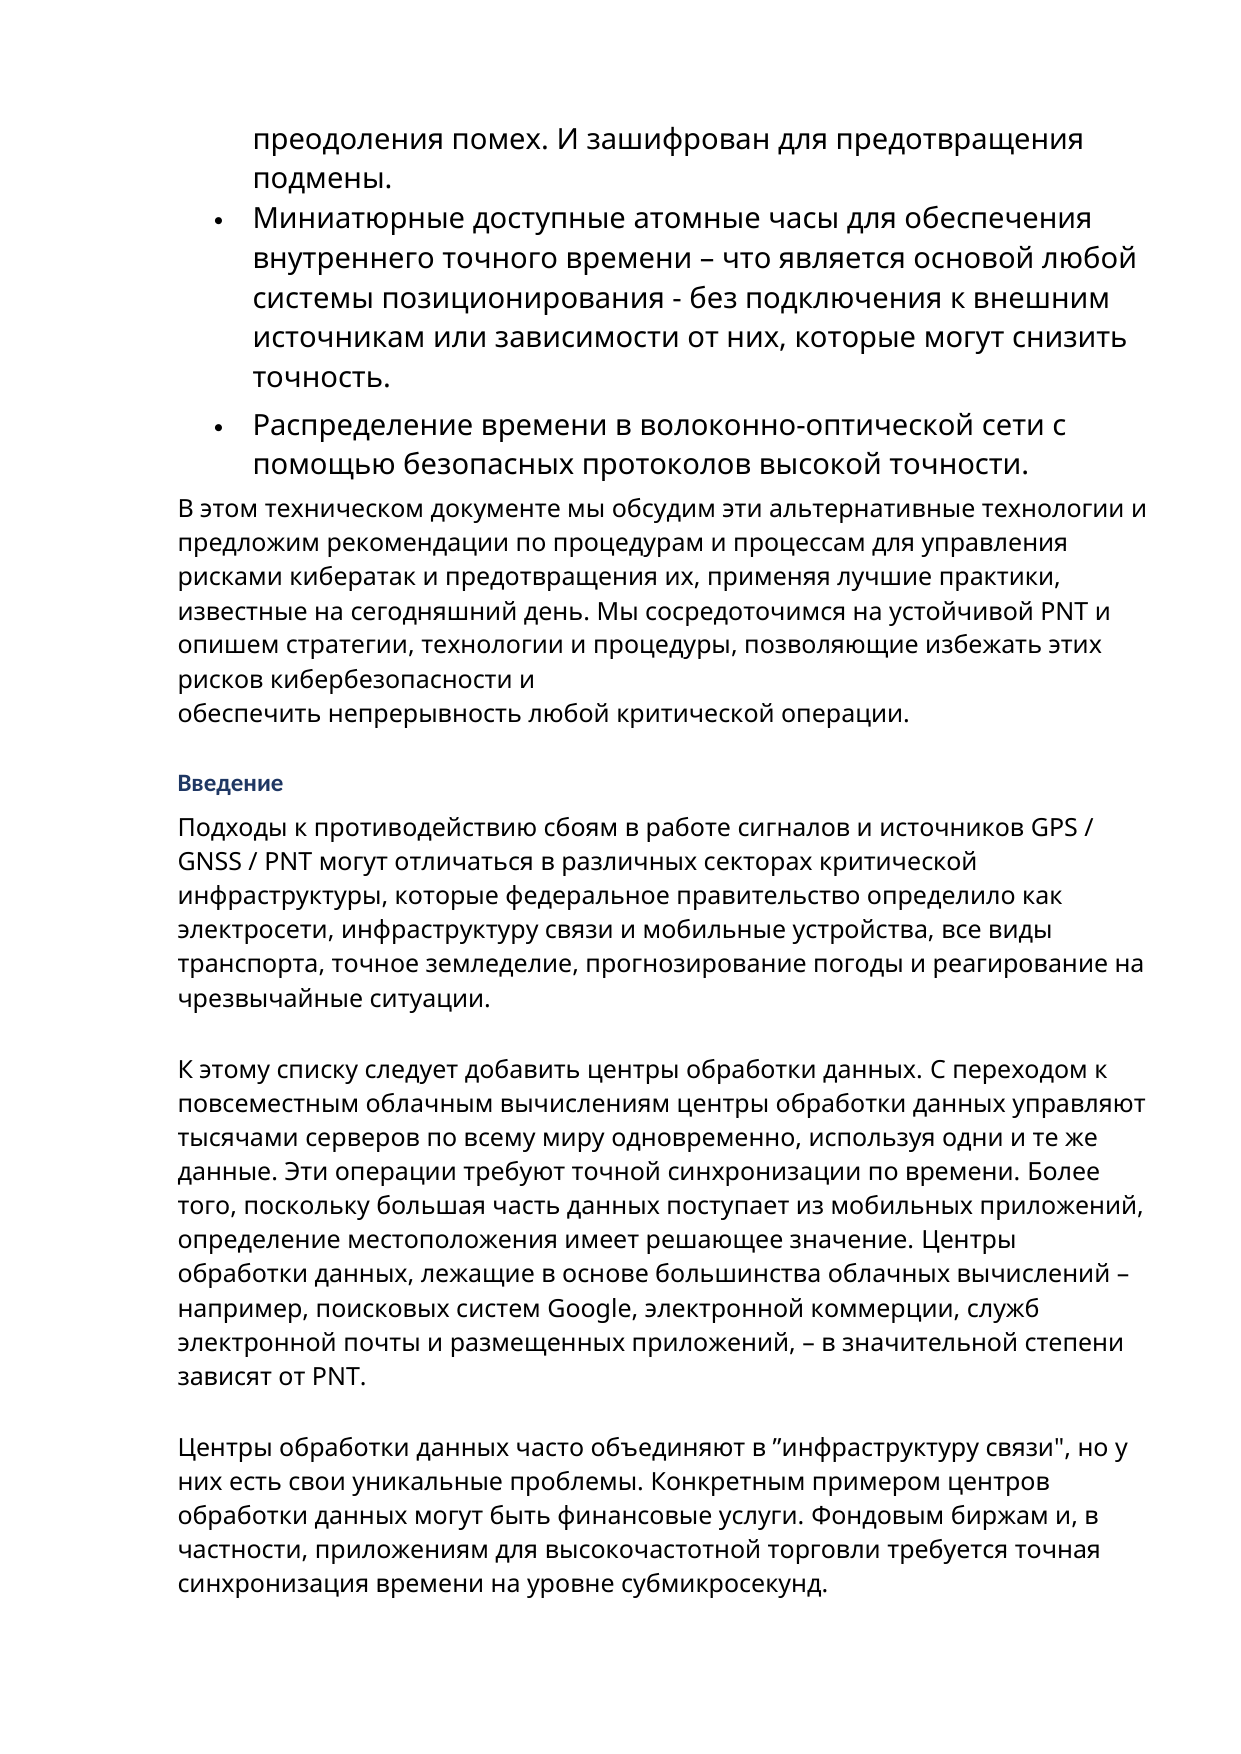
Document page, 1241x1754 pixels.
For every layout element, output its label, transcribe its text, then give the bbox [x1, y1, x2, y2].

text К этому списку следует добавить центры обработки данных. С переходом к повсеместным облачным вычислениям центры обработки данных управляют тысячами серверов по всему миру одновременно, используя одни и те же данные. Эти операции требуют точной синхронизации по времени. Более того, поскольку большая часть данных поступает из мобильных приложений, определение местоположения имеет решающее значение. Центры обработки данных, лежащие в основе большинства облачных вычислений – например, поисковых систем Google, электронной коммерции, служб электронной почты и размещенных приложений, – в значительной степени зависят от PNT. [177, 1052, 1152, 1392]
text Центры обработки данных часто объединяют в ”инфраструктуру связи", но у них есть свои уникальные проблемы. Конкретным примером центров обработки данных могут быть финансовые услуги. Фондовым биржам и, в частности, приложениям для высокочастотной торговли требуется точная синхронизация времени на уровне субмикросекунд. [177, 1430, 1152, 1600]
text В этом техническом документе мы обсудим эти альтернативные технологии и предложим рекомендации по процедурам и процессам для управления рисками кибератак и предотвращения их, применяя лучшие практики, известные на сегодняшний день. Мы сосредоточимся на устойчивой PNT и опишем стратегии, технологии и процедуры, позволяющие избежать этих рисков кибербезопасности и обеспечить непрерывность любой критической операции. [177, 491, 1152, 729]
text Подходы к противодействию сбоям в работе сигналов и источников GPS / GNSS / PNT могут отличаться в различных секторах критической инфраструктуры, которые федеральное правительство определило как электросети, инфраструктуру связи и мобильные устройства, все виды транспорта, точное земледелие, прогнозирование погоды и реагирование на чрезвычайные ситуации. [177, 810, 1152, 1014]
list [215, 118, 1152, 197]
subtitle Введение [177, 767, 1152, 797]
list Миниатюрные доступные атомные часы для обеспечения внутреннего точного времени – что является основой любой системы позиционирования - без подключения к внешним источникам или зависимости от них, которые могут снизить точность. [215, 197, 1152, 396]
list Распределение времени в волоконно-оптической сети с помощью безопасных протоколов высокой точности. [215, 404, 1152, 483]
